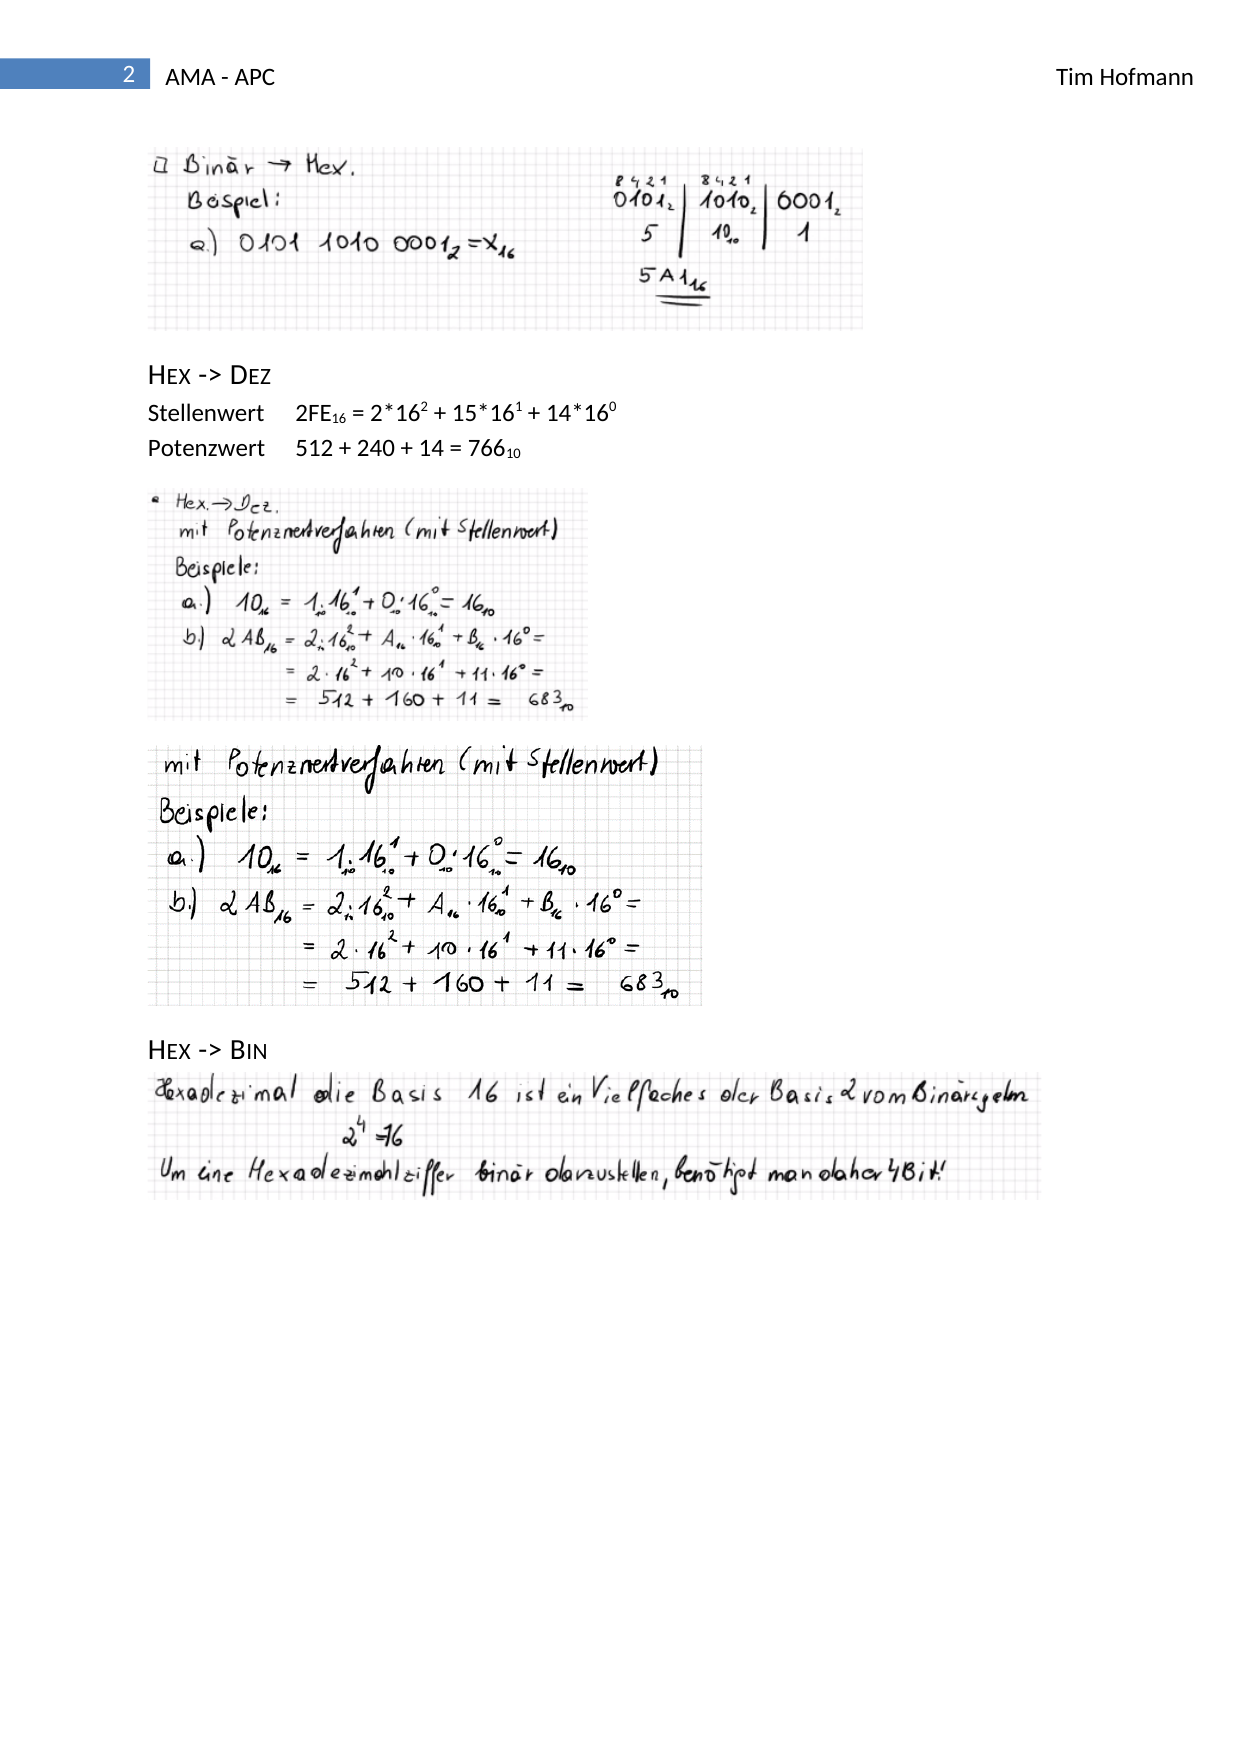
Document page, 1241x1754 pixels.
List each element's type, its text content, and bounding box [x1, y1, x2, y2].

subtitle Hex -> Dez [148, 356, 1093, 392]
subtitle Hex -> Bin [148, 1031, 1093, 1067]
picture [147, 488, 588, 721]
picture [147, 1072, 1042, 1200]
picture [147, 745, 703, 1006]
text Stellenwert 2FE16 = 2*162 + 15*161 + 14*160 Potenzwert 512 + 240 + 14 = 76610 [148, 397, 1093, 463]
picture [147, 147, 863, 331]
